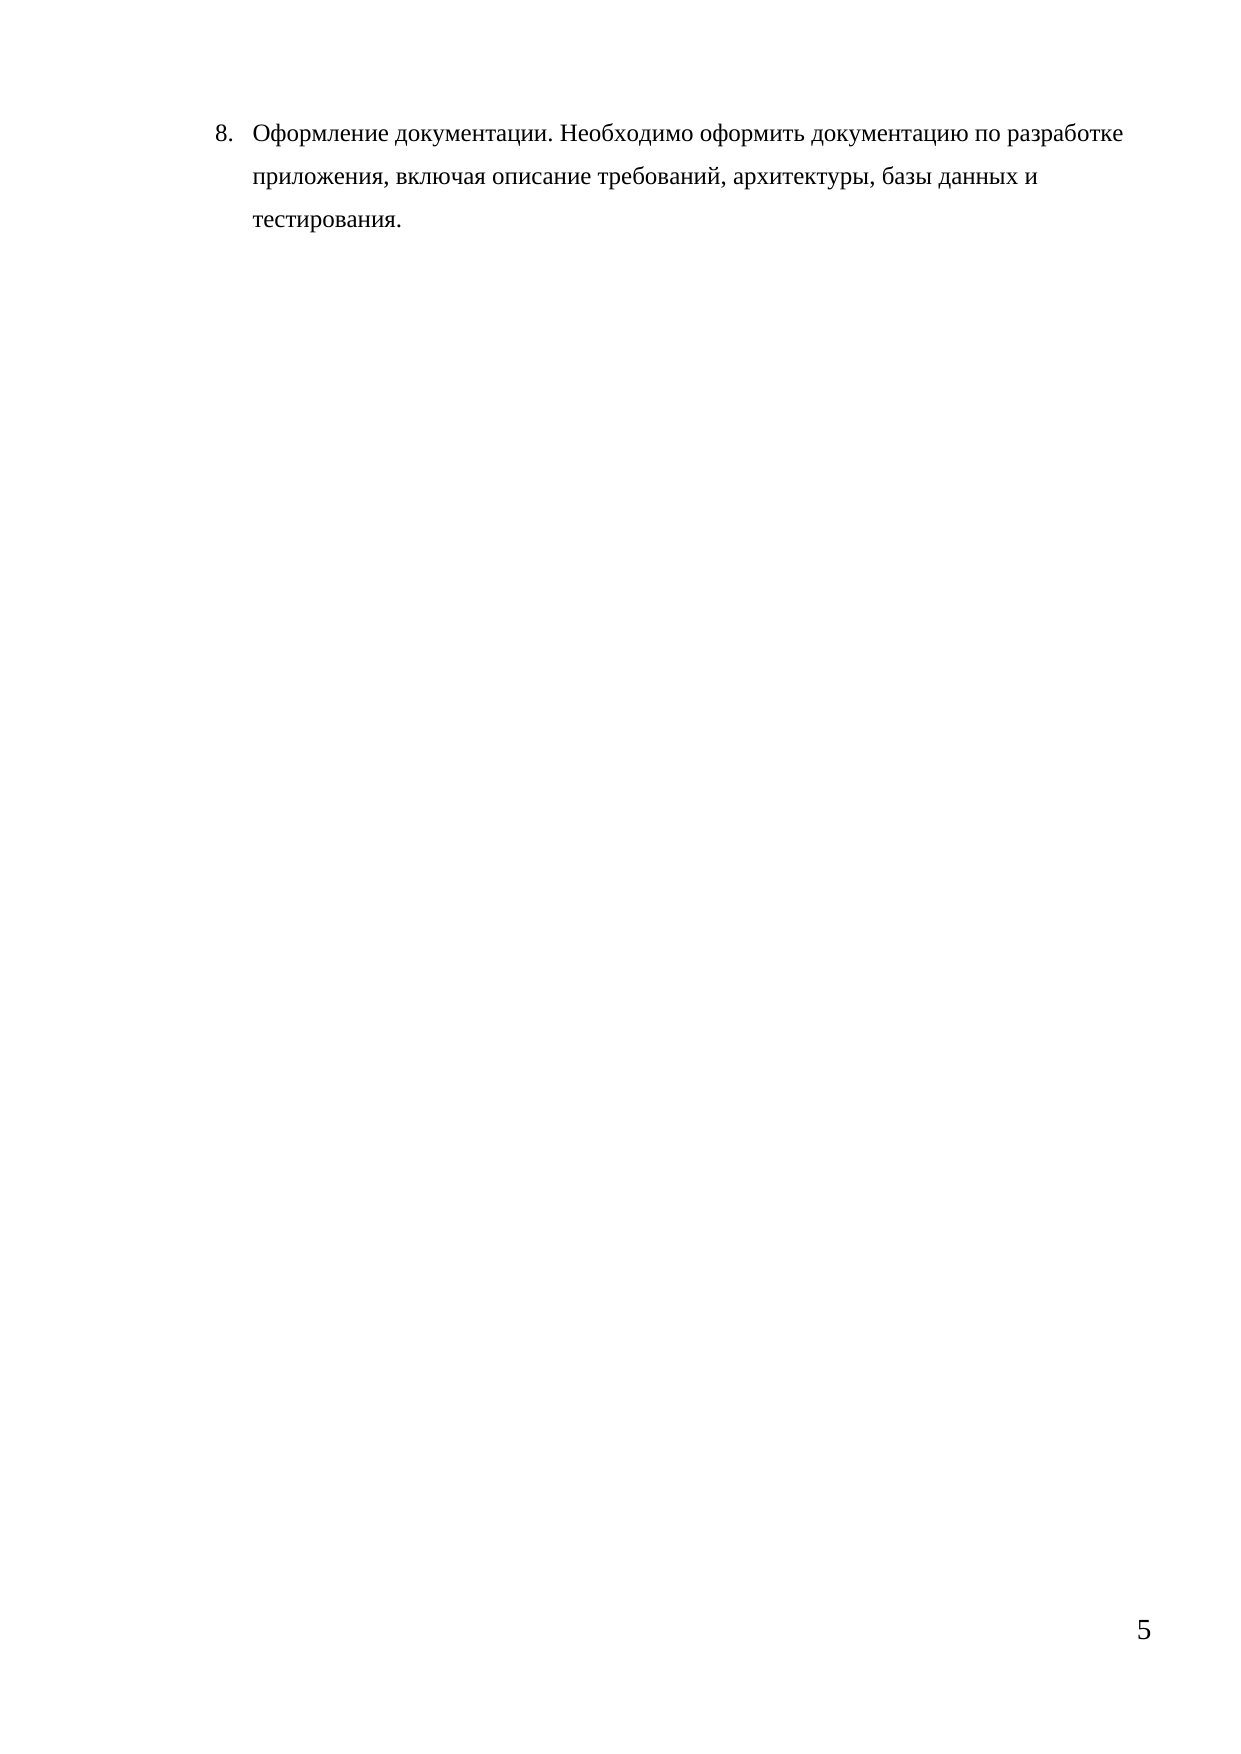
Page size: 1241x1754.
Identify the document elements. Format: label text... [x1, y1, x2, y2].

list Оформление документации. Необходимо оформить документацию по разработке приложения, включая описание требований, архитектуры, базы данных и тестирования. [215, 118, 1152, 233]
